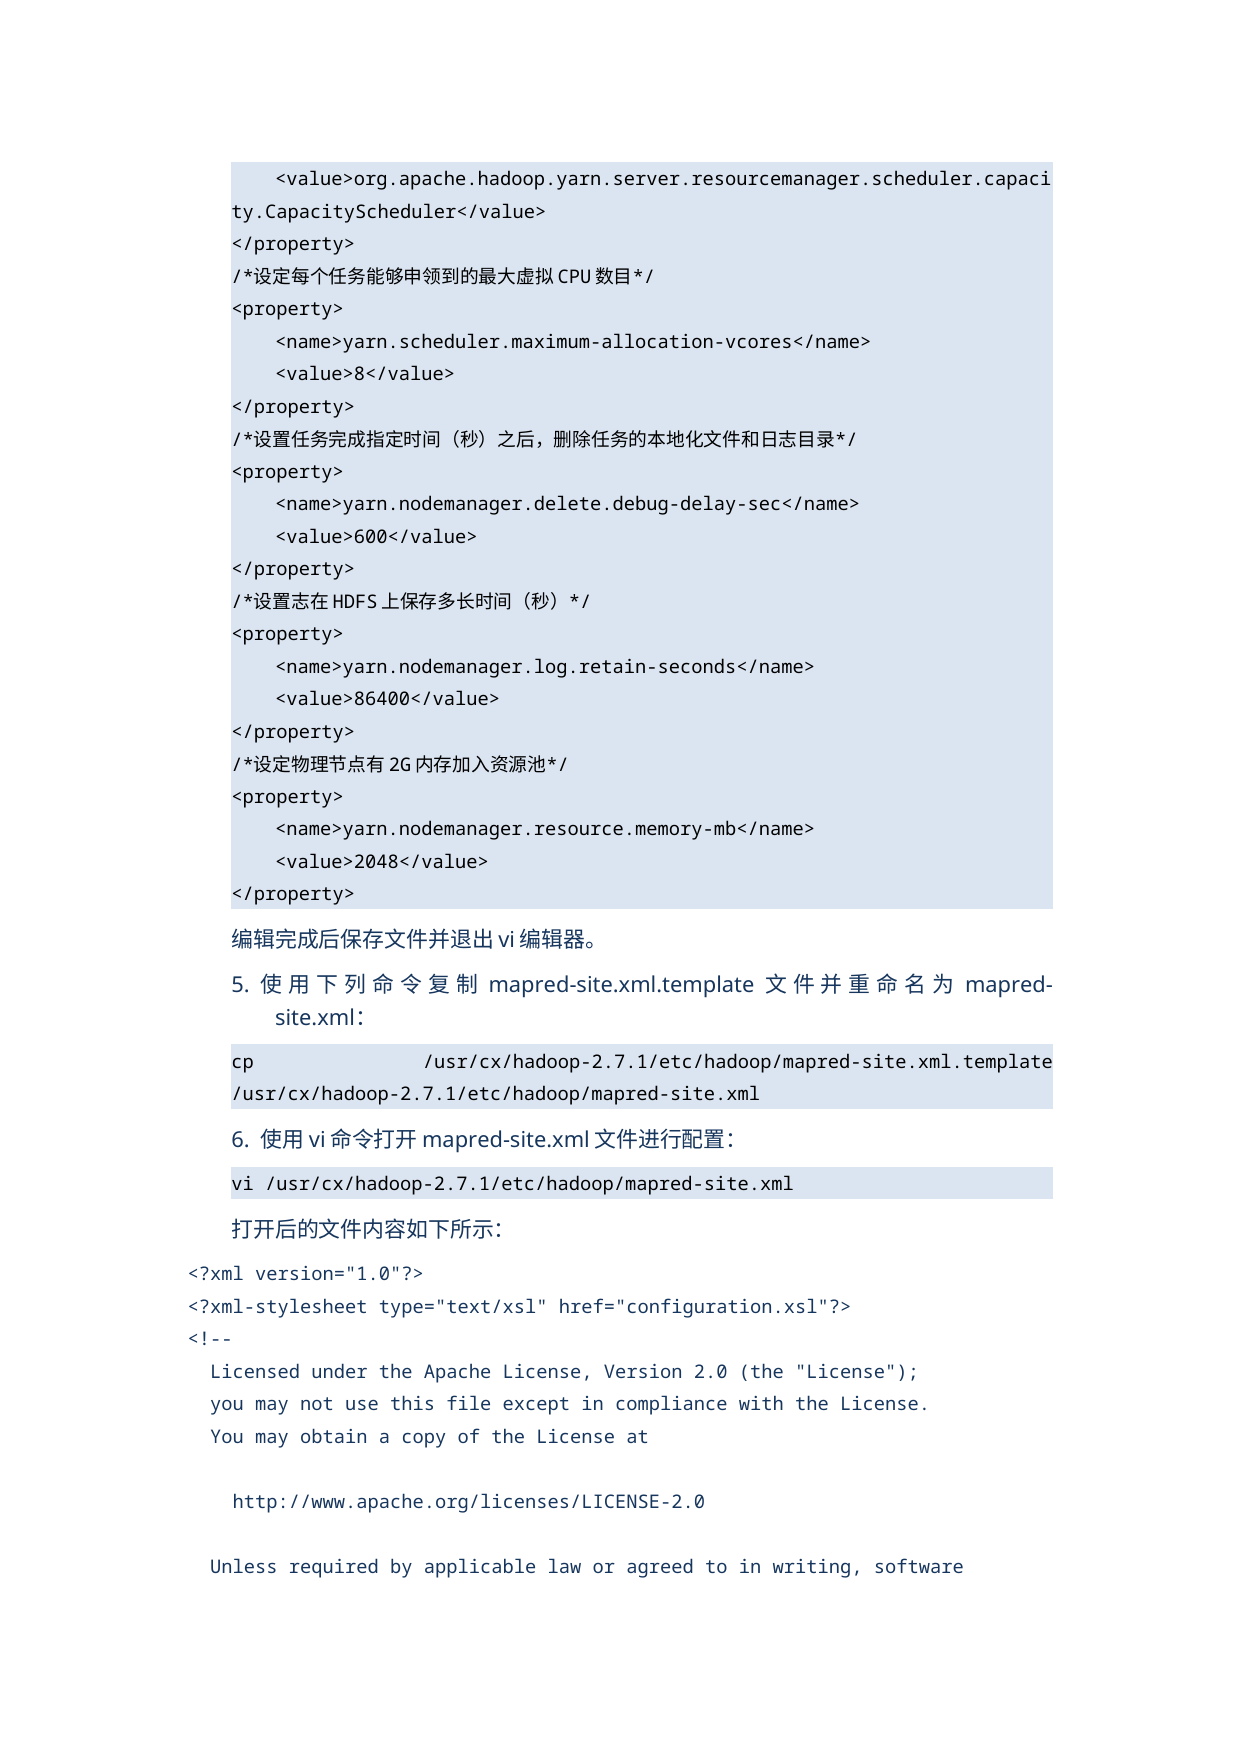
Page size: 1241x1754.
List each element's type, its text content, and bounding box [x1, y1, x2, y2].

text <name>yarn.nodemanager.resource.memory-mb</name> [231, 812, 1053, 844]
text <name>yarn.scheduler.maximum-allocation-vcores</name> [231, 324, 1053, 357]
text </property> [231, 714, 1053, 747]
list 5. 使用下列命令复制mapred-site.xml.template文件并重命名为mapred-site.xml： [231, 967, 1053, 1032]
text /*设定物理节点有2G内存加入资源池*/ [231, 747, 1053, 779]
text <value>2048</value> [231, 844, 1053, 877]
text <?xml version="1.0"?> [187, 1257, 1053, 1289]
text <name>yarn.nodemanager.delete.debug-delay-sec</name> [231, 487, 1053, 519]
list 6. 使用vi命令打开mapred-site.xml文件进行配置： [231, 1122, 1053, 1154]
text <value>8</value> [231, 357, 1053, 389]
text <value>600</value> [231, 519, 1053, 552]
text <property> [231, 454, 1053, 487]
text </property> [231, 227, 1053, 259]
text cp /usr/cx/hadoop-2.7.1/etc/hadoop/mapred-site.xml.template /usr/cx/hadoop-2.7.1/etc/hadoop/mapred-site.xml [231, 1044, 1053, 1109]
text vi /usr/cx/hadoop-2.7.1/etc/hadoop/mapred-site.xml [231, 1167, 1053, 1199]
text 编辑完成后保存文件并退出vi编辑器。 [187, 922, 1053, 954]
text http://www.apache.org/licenses/LICENSE-2.0 [187, 1484, 1053, 1517]
text <value>org.apache.hadoop.yarn.server.resourcemanager.scheduler.capacity.CapacityScheduler</value> [231, 162, 1053, 227]
text You may obtain a copy of the License at [187, 1419, 1053, 1452]
text <name>yarn.nodemanager.log.retain-seconds</name> [231, 649, 1053, 682]
text <value>86400</value> [231, 682, 1053, 714]
text /*设置志在HDFS上保存多长时间（秒）*/ [231, 584, 1053, 617]
text <property> [231, 779, 1053, 812]
text <property> [231, 617, 1053, 649]
text Licensed under the Apache License, Version 2.0 (the "License"); [187, 1354, 1053, 1387]
text 打开后的文件内容如下所示： [187, 1212, 1053, 1244]
text </property> [231, 552, 1053, 584]
text <property> [231, 292, 1053, 324]
text /*设定每个任务能够申领到的最大虚拟CPU数目*/ [231, 259, 1053, 292]
text <!-- [187, 1322, 1053, 1354]
text </property> [231, 389, 1053, 422]
text <?xml-stylesheet type="text/xsl" href="configuration.xsl"?> [187, 1289, 1053, 1322]
text Unless required by applicable law or agreed to in writing, software [187, 1549, 1053, 1582]
text /*设置任务完成指定时间（秒）之后，删除任务的本地化文件和日志目录*/ [231, 422, 1053, 454]
text </property> [231, 877, 1053, 909]
text you may not use this file except in compliance with the License. [187, 1387, 1053, 1419]
